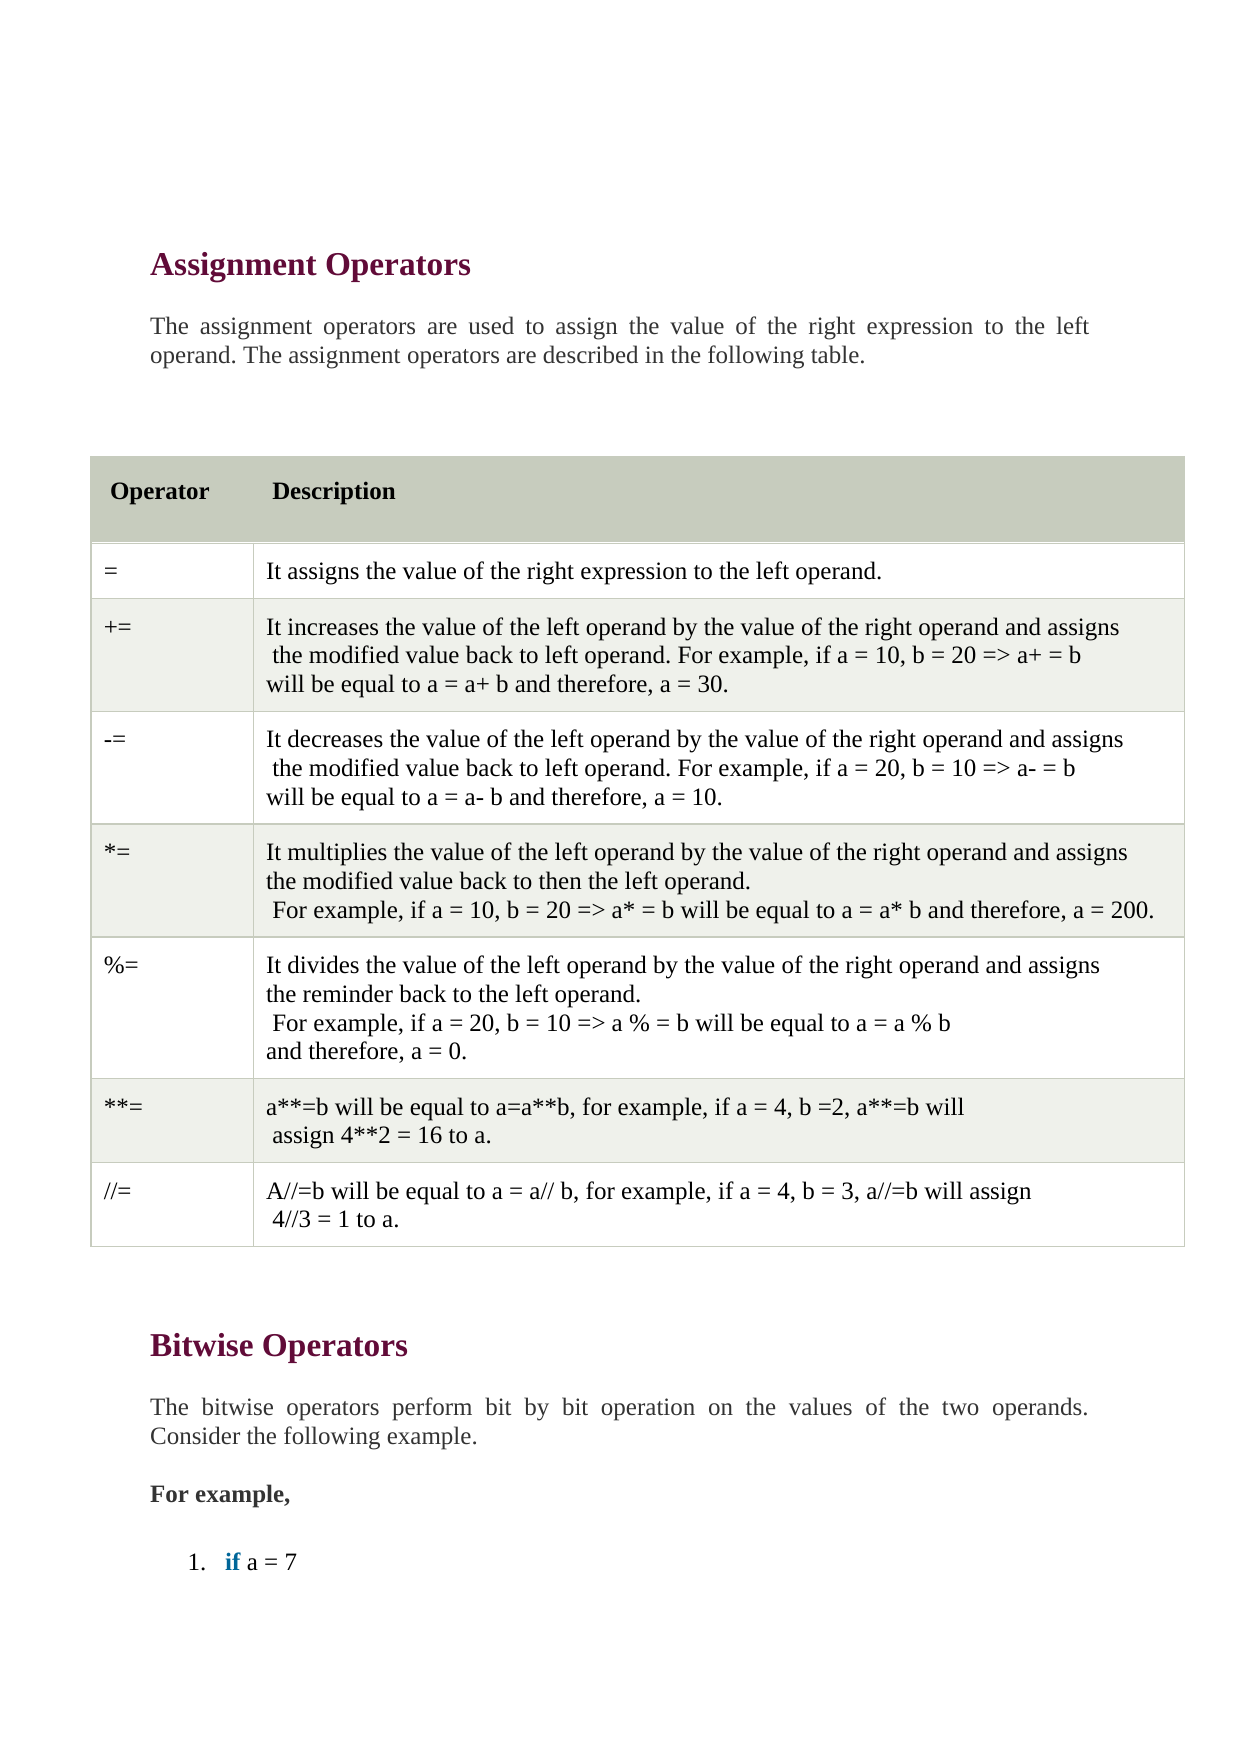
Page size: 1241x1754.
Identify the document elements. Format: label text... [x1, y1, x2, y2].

table_cell It increases the value of the left operand by the value of the right operand and assigns the modified value back to left operand. For example, if a = 10, b = 20 => a+ = b will be equal to a = a+ b and therefore, a = 30. [254, 599, 1184, 711]
table_header Description [253, 457, 1184, 542]
list if a = 7 [187, 1537, 1090, 1576]
table_cell It assigns the value of the right expression to the left operand. [254, 544, 1184, 598]
text The assignment operators are used to assign the value of the right expression to the left operand. The assignment operators are described in the following table. [150, 311, 1090, 369]
table_cell = [92, 544, 253, 598]
table_cell It decreases the value of the left operand by the value of the right operand and assigns the modified value back to left operand. For example, if a = 20, b = 10 => a- = b will be equal to a = a- b and therefore, a = 10. [254, 712, 1184, 823]
table_cell += [92, 599, 253, 711]
text The bitwise operators perform bit by bit operation on the values of the two operands. Consider the following example. [150, 1392, 1090, 1450]
table_cell %= [92, 938, 253, 1078]
table_cell **= [92, 1079, 253, 1162]
subtitle Assignment Operators [150, 244, 1090, 282]
subtitle Bitwise Operators [150, 1325, 1090, 1363]
table_cell -= [92, 712, 253, 823]
table_cell It divides the value of the left operand by the value of the right operand and assigns the reminder back to the left operand. For example, if a = 20, b = 10 => a % = b will be equal to a = a % b and therefore, a = 0. [254, 938, 1184, 1078]
table_header Operator [92, 457, 253, 542]
table_cell It multiplies the value of the left operand by the value of the right operand and assigns the modified value back to then the left operand. For example, if a = 10, b = 20 => a* = b will be equal to a = a* b and therefore, a = 200. [254, 825, 1184, 936]
table_cell *= [92, 825, 253, 936]
text For example, [150, 1479, 1090, 1508]
table_cell A//=b will be equal to a = a// b, for example, if a = 4, b = 3, a//=b will assign 4//3 = 1 to a. [254, 1163, 1184, 1246]
table_cell //= [92, 1163, 253, 1246]
table_cell a**=b will be equal to a=a**b, for example, if a = 4, b =2, a**=b will assign 4**2 = 16 to a. [254, 1079, 1184, 1162]
